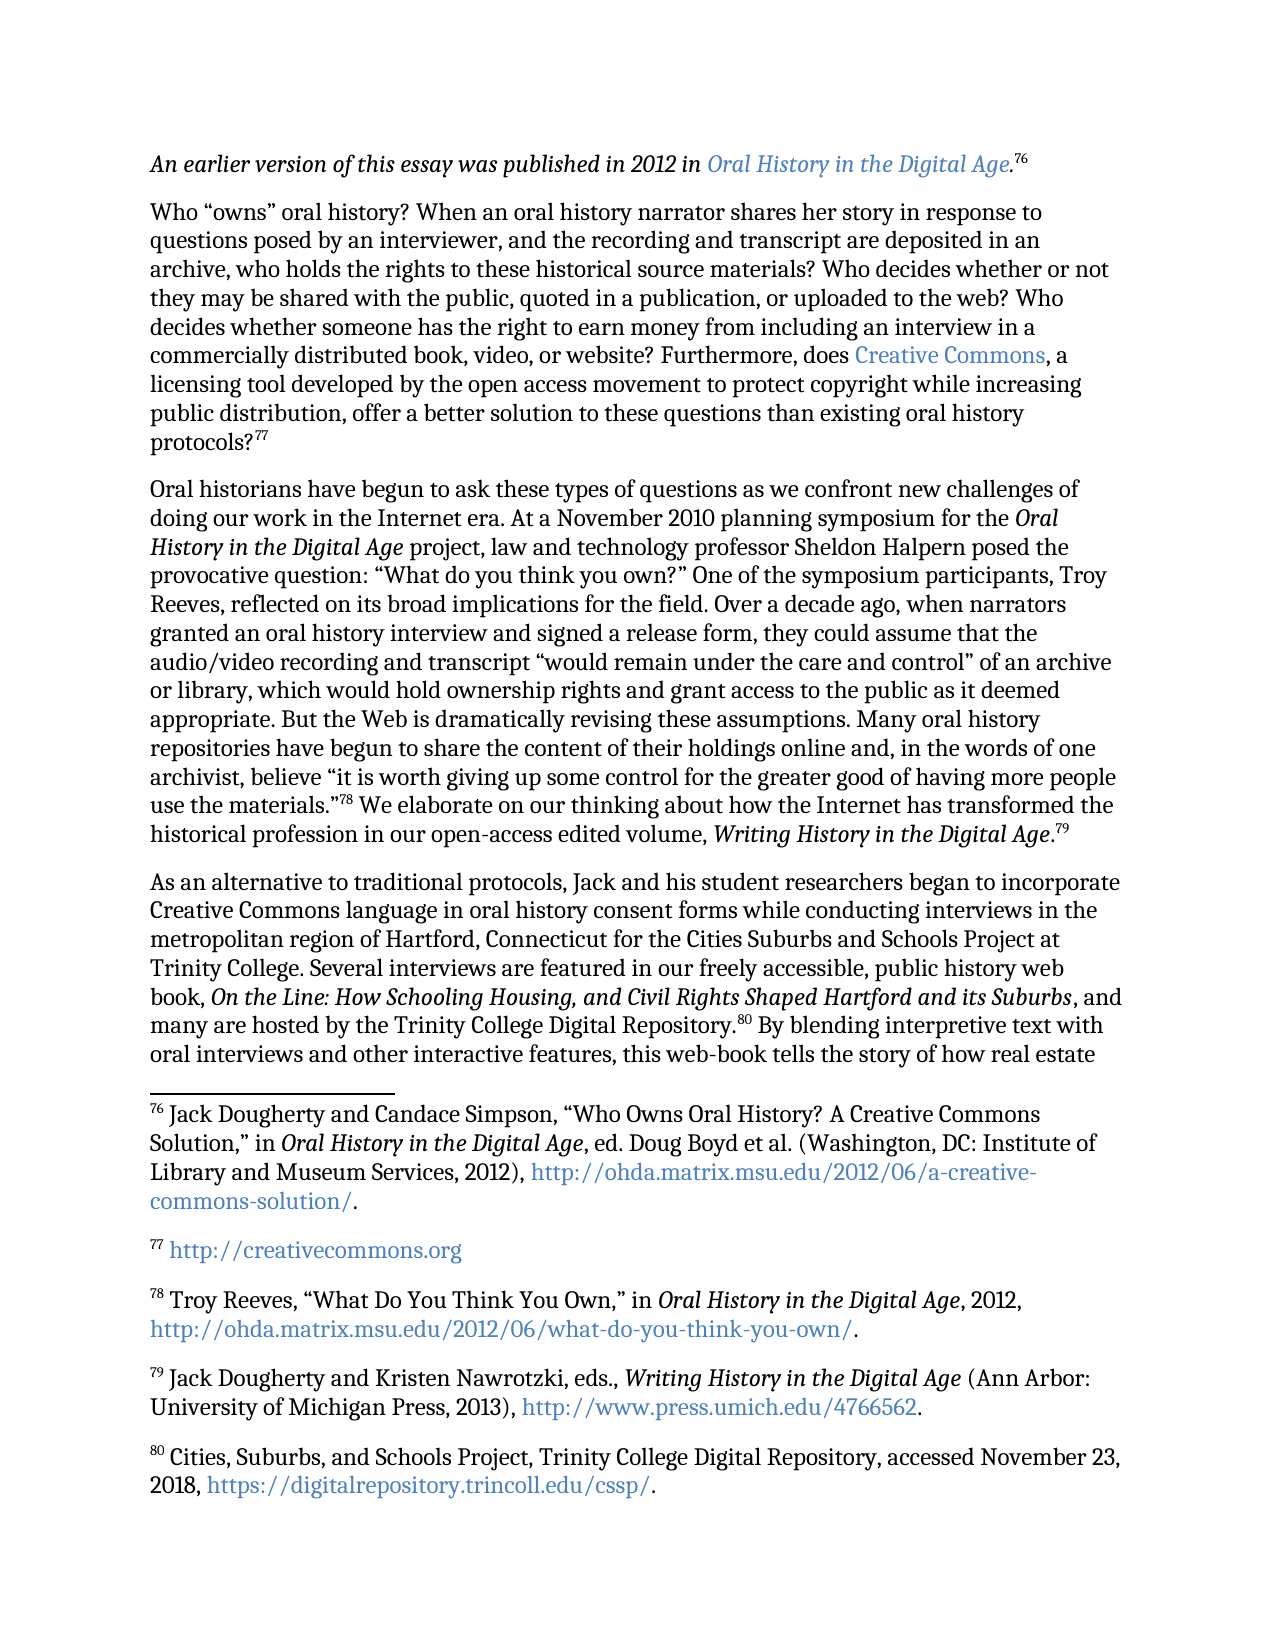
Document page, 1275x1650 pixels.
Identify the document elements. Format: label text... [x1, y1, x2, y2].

text Oral historians have begun to ask these types of questions as we confront new challenges of doing our work in the Internet era. At a November 2010 planning symposium for the Oral History in the Digital Age project, law and technology professor Sheldon Halpern posed the provocative question: “What do you think you own?” One of the symposium participants, Troy Reeves, reflected on its broad implications for the field. Over a decade ago, when narrators granted an oral history interview and signed a release form, they could assume that the audio/video recording and transcript “would remain under the care and control” of an archive or library, which would hold ownership rights and grant access to the public as it deemed appropriate. But the Web is dramatically revising these assumptions. Many oral history repositories have begun to share the content of their holdings online and, in the words of one archivist, believe “it is worth giving up some control for the greater good of having more people use the materials.” We elaborate on our thinking about how the Internet has transformed the historical profession in our open-access edited volume, Writing History in the Digital Age. [150, 475, 1125, 849]
text As an alternative to traditional protocols, Jack and his student researchers began to incorporate Creative Commons language in oral history consent forms while conducting interviews in the metropolitan region of Hartford, Connecticut for the Cities Suburbs and Schools Project at Trinity College. Several interviews are featured in our freely accessible, public history web book, On the Line: How Schooling Housing, and Civil Rights Shaped Hartford and its Suburbs, and many are hosted by the Trinity College Digital Repository. By blending interpretive text with oral interviews and other interactive features, this web-book tells the story of how real estate firms maintained the color line, mortgage lenders engaged in red-lining, families sought homes on the more desirable side of school attendance lines, and activists fought to cross, redraw, or erase these lines. We initially presented this essay as part of a broader discussion on “Whose Civil Rights Stories on the Web?” at the 2012 joint meeting of the Organization of American Historians/National Council on Public History. [150, 867, 1125, 1069]
text Who “owns” oral history? When an oral history narrator shares her story in response to questions posed by an interviewer, and the recording and transcript are deposited in an archive, who holds the rights to these historical source materials? Who decides whether or not they may be shared with the public, quoted in a publication, or uploaded to the web? Who decides whether someone has the right to earn money from including an interview in a commercially distributed book, video, or website? Furthermore, does Creative Commons, a licensing tool developed by the open access movement to protect copyright while increasing public distribution, offer a better solution to these questions than existing oral history protocols? [150, 197, 1125, 456]
text An earlier version of this essay was published in 2012 in Oral History in the Digital Age. [150, 150, 1125, 179]
